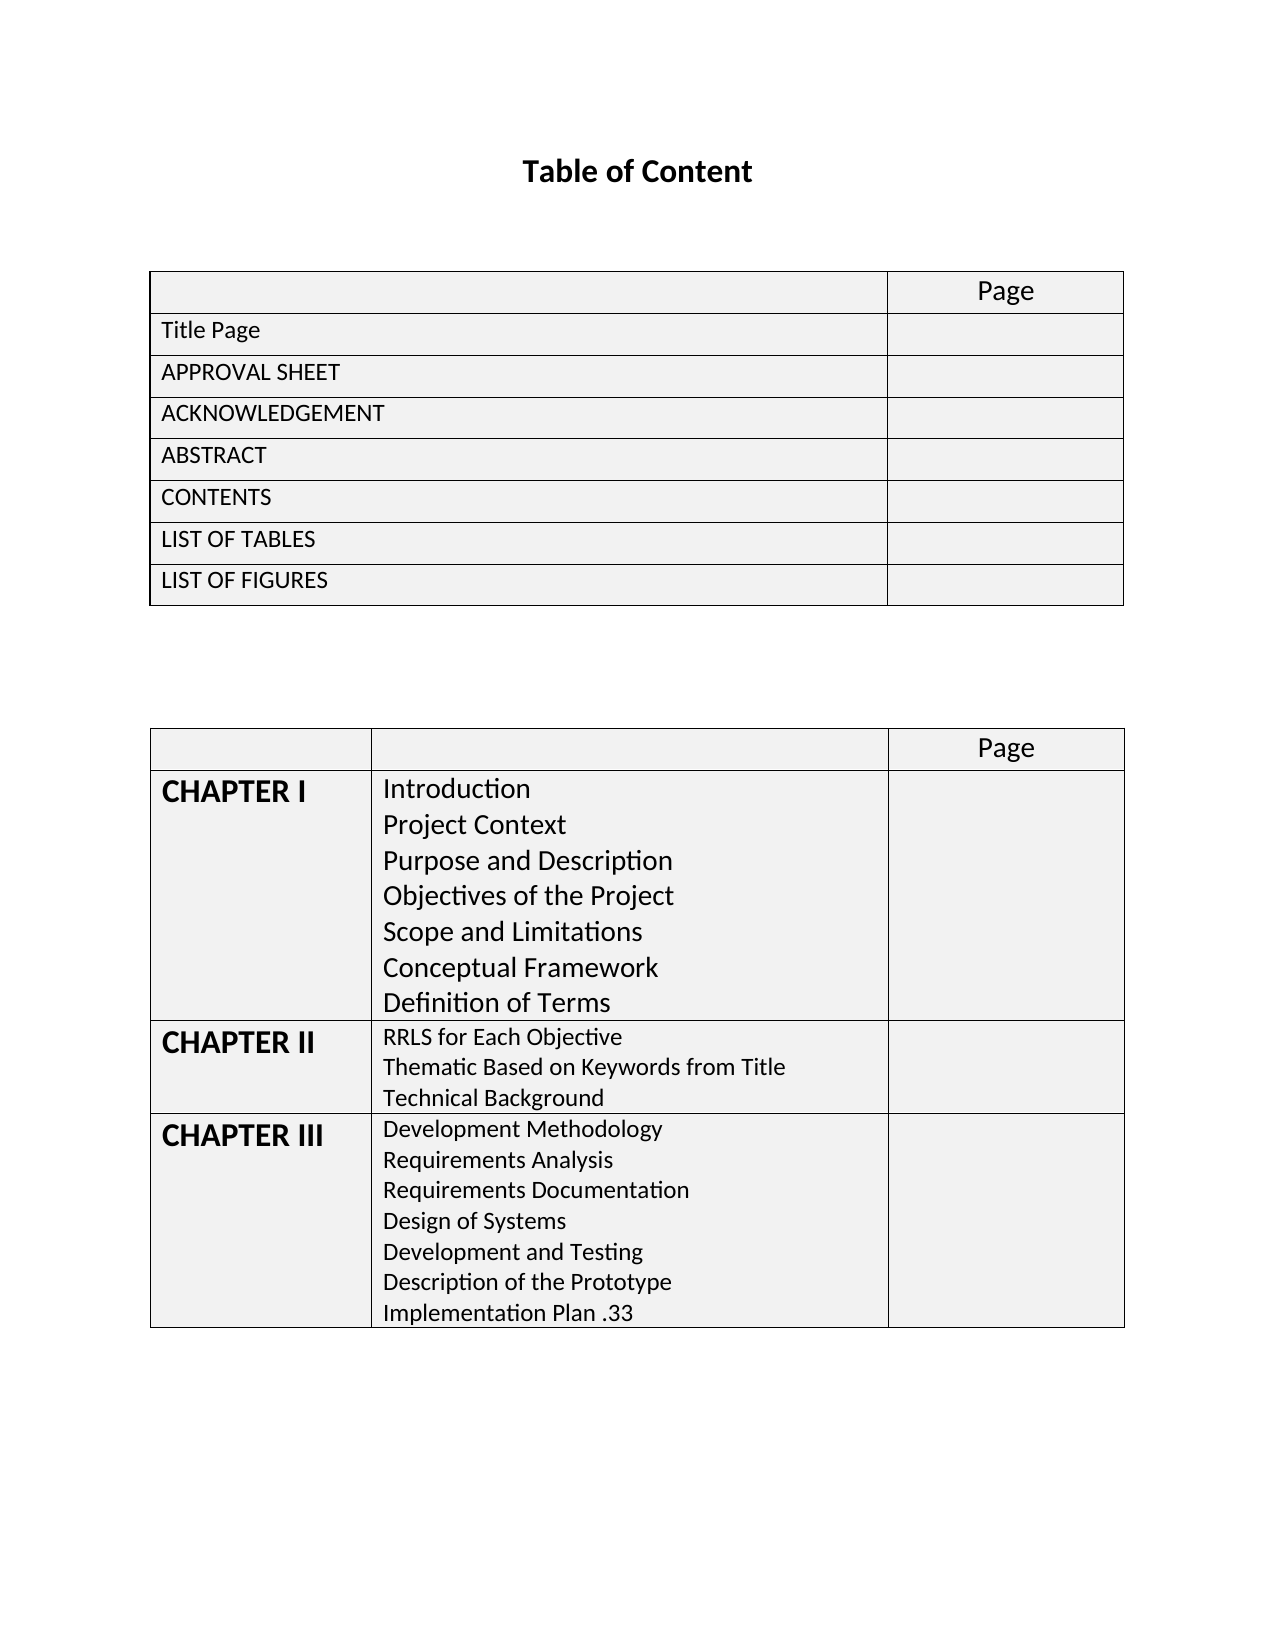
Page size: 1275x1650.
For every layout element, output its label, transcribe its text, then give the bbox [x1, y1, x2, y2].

table_cell RRLS for Each Objective Thematic Based on Keywords from Title Technical Background [372, 1021, 888, 1112]
table_header [372, 729, 888, 769]
table_cell CONTENTS [151, 481, 887, 522]
table_cell LIST OF FIGURES [151, 565, 887, 605]
table_cell ABSTRACT [151, 439, 887, 480]
table_cell CHAPTER II [151, 1021, 371, 1112]
table_cell [888, 439, 1123, 480]
table_cell [889, 1114, 1124, 1327]
table_cell [888, 314, 1123, 355]
table_cell CHAPTER I [151, 771, 371, 1020]
table_cell ACKNOWLEDGEMENT [151, 398, 887, 438]
table_cell [888, 565, 1123, 605]
text Table of Content [150, 150, 1125, 191]
table_cell [888, 356, 1123, 397]
table_header [151, 272, 887, 313]
table_cell Introduction Project Context Purpose and Description Objectives of the Project Scope and Limitations Conceptual Framework Definition of Terms [372, 771, 888, 1020]
table_cell LIST OF TABLES [151, 523, 887, 564]
table_cell [888, 523, 1123, 564]
table_cell [889, 1021, 1124, 1112]
table_cell CHAPTER III [151, 1114, 371, 1327]
table_cell APPROVAL SHEET [151, 356, 887, 397]
table_cell [888, 481, 1123, 522]
table_header Page [888, 272, 1123, 313]
table_cell Title Page [151, 314, 887, 355]
table_cell [889, 771, 1124, 1020]
table_cell [888, 398, 1123, 438]
table_header [151, 729, 371, 769]
table_header Page [889, 729, 1124, 769]
table_cell Development Methodology Requirements Analysis Requirements Documentation Design of Systems Development and Testing Description of the Prototype Implementation Plan .33 [372, 1114, 888, 1327]
